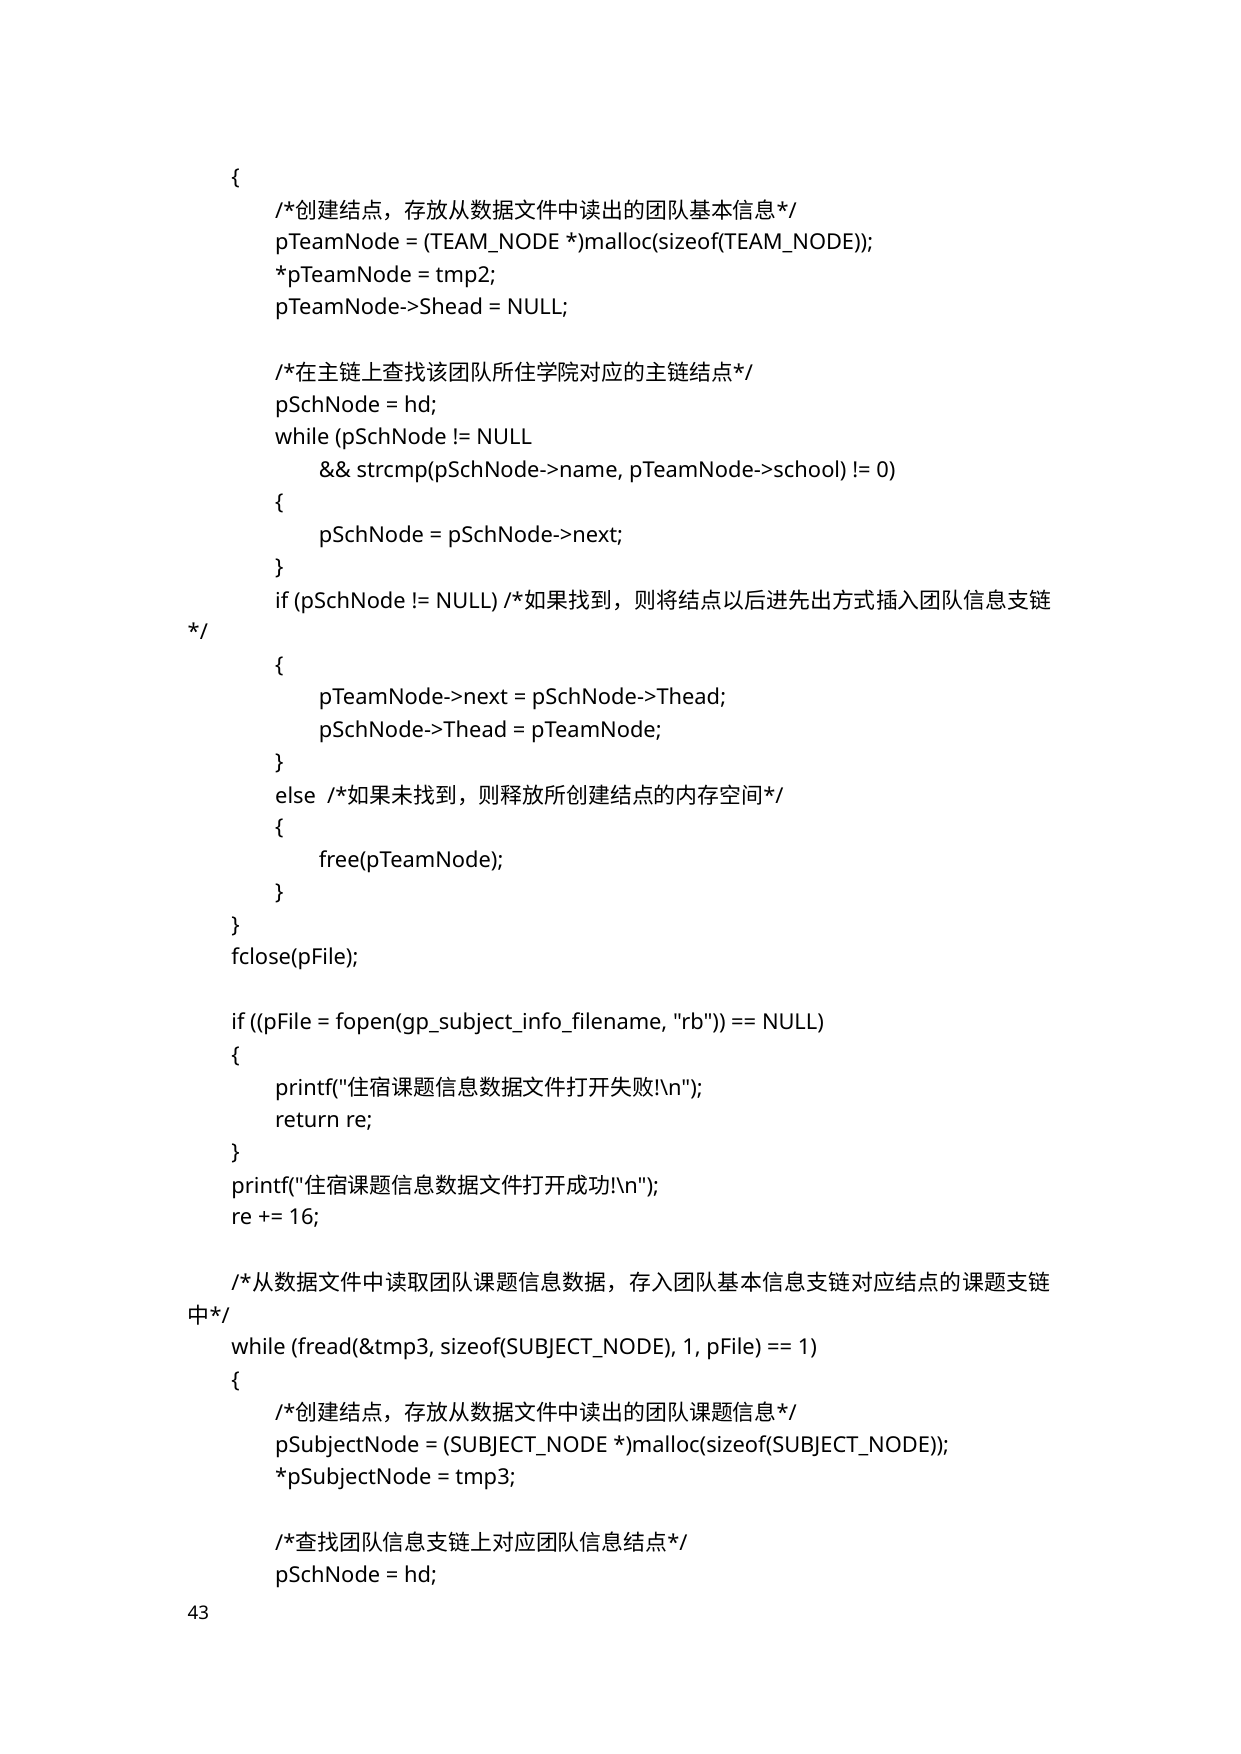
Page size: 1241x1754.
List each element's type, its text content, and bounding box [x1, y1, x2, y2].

text pSchNode = hd; [187, 387, 1053, 420]
text while (fread(&tmp3, sizeof(SUBJECT_NODE), 1, pFile) == 1) [187, 1330, 1053, 1362]
text fclose(pFile); [187, 940, 1053, 972]
text pSchNode = pSchNode->next; [187, 517, 1053, 550]
text return re; [187, 1102, 1053, 1135]
text if ((pFile = fopen(gp_subject_info_filename, "rb")) == NULL) [187, 1005, 1053, 1037]
text /*查找团队信息支链上对应团队信息结点*/ [187, 1525, 1053, 1557]
text { [187, 1037, 1053, 1070]
text pTeamNode = (TEAM_NODE *)malloc(sizeof(TEAM_NODE)); [187, 225, 1053, 257]
text pTeamNode->Shead = NULL; [187, 290, 1053, 322]
text pTeamNode->next = pSchNode->Thead; [187, 680, 1053, 712]
text *pSubjectNode = tmp3; [187, 1460, 1053, 1492]
text /*创建结点，存放从数据文件中读出的团队课题信息*/ [187, 1395, 1053, 1427]
text { [187, 160, 1053, 192]
text else /*如果未找到，则释放所创建结点的内存空间*/ [187, 777, 1053, 810]
text free(pTeamNode); [187, 842, 1053, 875]
text } [187, 550, 1053, 582]
text } [187, 875, 1053, 907]
text } [187, 907, 1053, 940]
text if (pSchNode != NULL) /*如果找到，则将结点以后进先出方式插入团队信息支链*/ [187, 582, 1053, 647]
text re += 16; [187, 1200, 1053, 1232]
text { [187, 485, 1053, 517]
text pSchNode = hd; [187, 1557, 1053, 1590]
text /*创建结点，存放从数据文件中读出的团队基本信息*/ [187, 192, 1053, 225]
text while (pSchNode != NULL [187, 420, 1053, 452]
text printf("住宿课题信息数据文件打开成功!\n"); [187, 1167, 1053, 1200]
text /*从数据文件中读取团队课题信息数据，存入团队基本信息支链对应结点的课题支链中*/ [187, 1265, 1053, 1330]
text && strcmp(pSchNode->name, pTeamNode->school) != 0) [187, 452, 1053, 485]
text { [187, 810, 1053, 842]
text } [187, 745, 1053, 777]
text pSubjectNode = (SUBJECT_NODE *)malloc(sizeof(SUBJECT_NODE)); [187, 1427, 1053, 1460]
text { [187, 1362, 1053, 1395]
text pSchNode->Thead = pTeamNode; [187, 712, 1053, 745]
text } [187, 1135, 1053, 1167]
text printf("住宿课题信息数据文件打开失败!\n"); [187, 1070, 1053, 1102]
text *pTeamNode = tmp2; [187, 257, 1053, 290]
text /*在主链上查找该团队所住学院对应的主链结点*/ [187, 355, 1053, 387]
text { [187, 647, 1053, 680]
